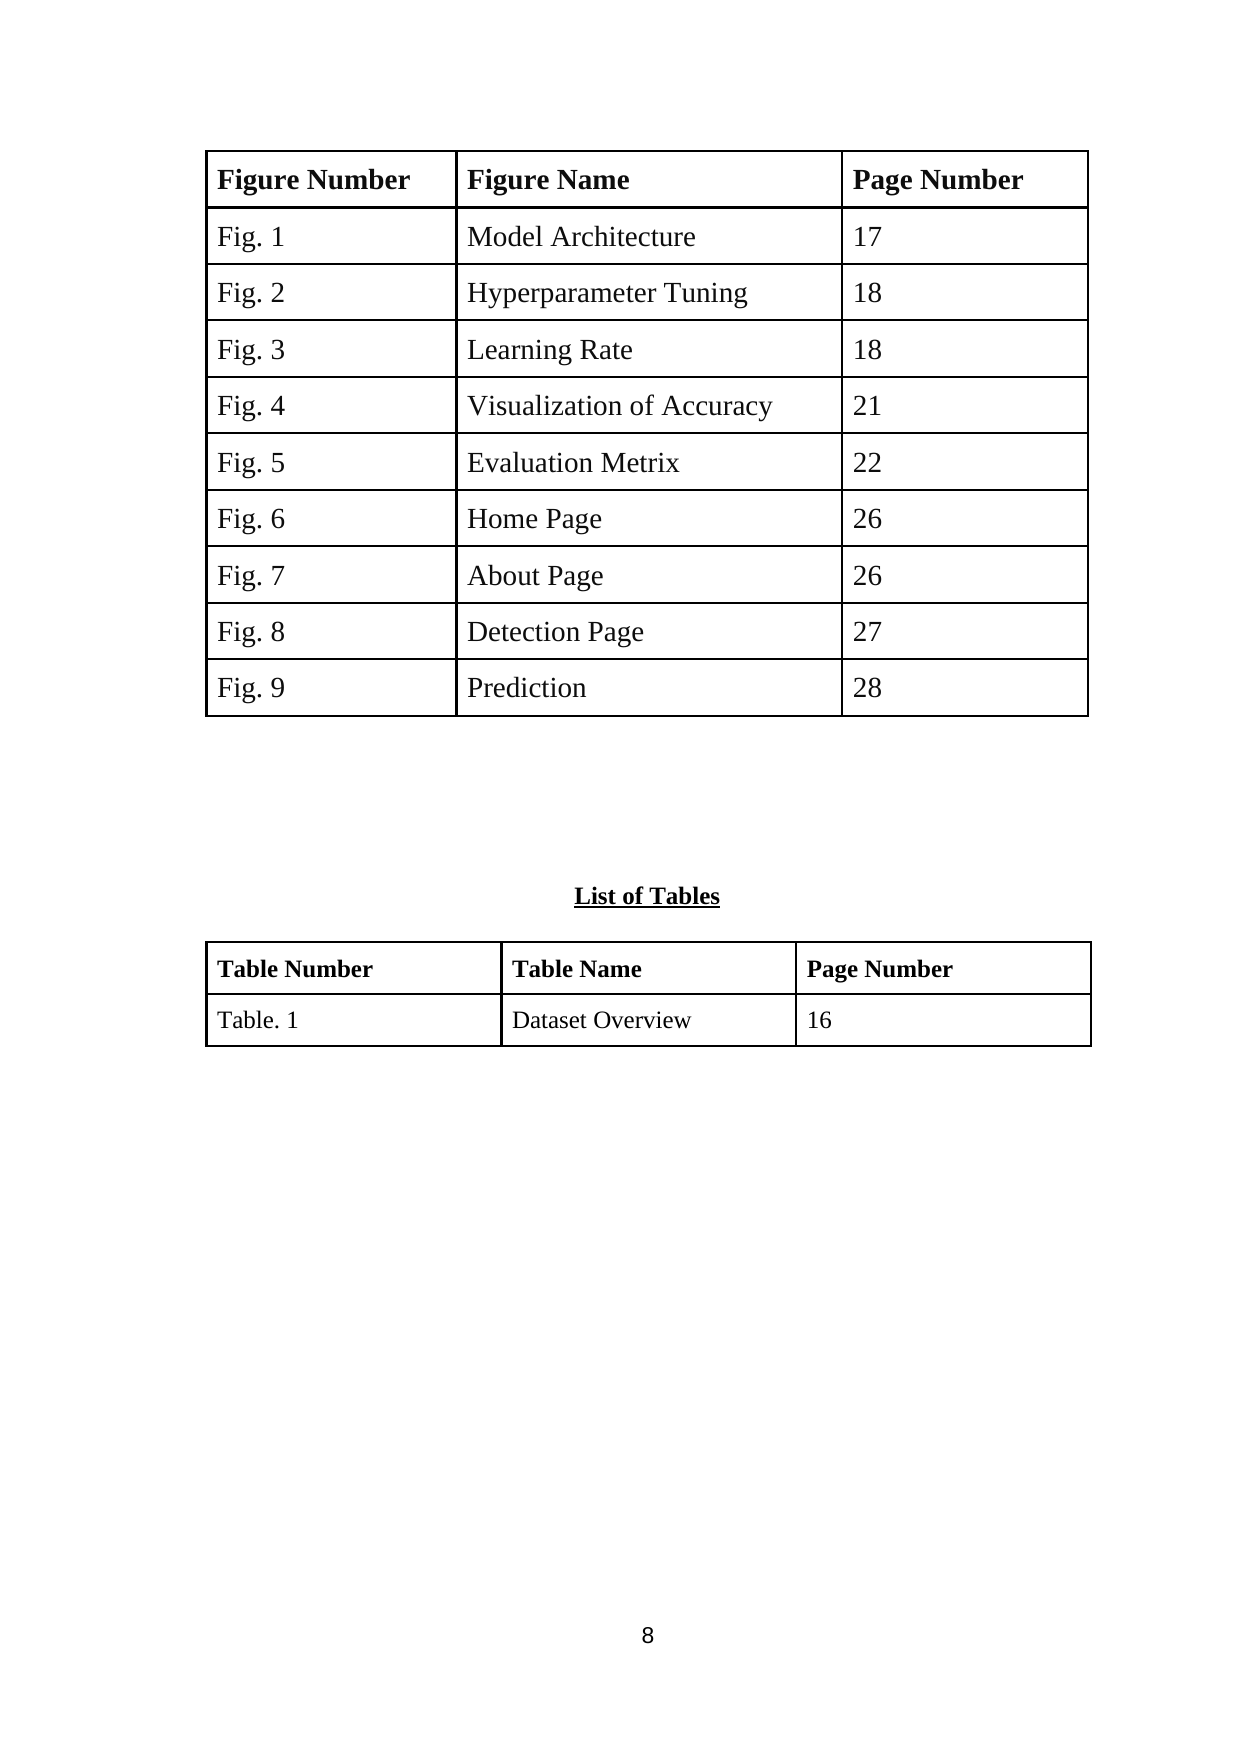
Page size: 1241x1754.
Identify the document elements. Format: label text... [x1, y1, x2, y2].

table_cell Home Page [458, 491, 841, 545]
table_cell Fig. 5 [208, 434, 455, 489]
table_cell Fig. 2 [208, 265, 455, 319]
table_cell Fig. 8 [208, 604, 455, 658]
table_header Page Number [797, 943, 1090, 993]
table_cell 18 [843, 321, 1087, 376]
table_header Figure Number [208, 152, 455, 206]
table_cell 18 [843, 265, 1087, 319]
table_cell Hyperparameter Tuning [458, 265, 841, 319]
table_cell Table. 1 [208, 995, 500, 1044]
table_cell Fig. 4 [208, 378, 455, 432]
table_cell 21 [843, 378, 1087, 432]
table_cell Learning Rate [458, 321, 841, 376]
table_cell Prediction [458, 660, 841, 714]
table_cell Fig. 3 [208, 321, 455, 376]
table_header Page Number [843, 152, 1087, 206]
table_header Figure Name [458, 152, 841, 206]
table_cell 16 [797, 995, 1090, 1044]
table_cell Fig. 1 [208, 209, 455, 263]
table_cell 28 [843, 660, 1087, 714]
table_cell Dataset Overview [503, 995, 795, 1044]
table_header Table Name [503, 943, 795, 993]
table_cell Model Architecture [458, 209, 841, 263]
table_header Table Number [208, 943, 500, 993]
table_cell Evaluation Metrix [458, 434, 841, 489]
table_cell Detection Page [458, 604, 841, 658]
table_cell 22 [843, 434, 1087, 489]
table_cell 17 [843, 209, 1087, 263]
table_cell Fig. 7 [208, 547, 455, 602]
table_cell 27 [843, 604, 1087, 658]
text List of Tables [205, 881, 1090, 910]
table_cell Visualization of Accuracy [458, 378, 841, 432]
table_cell Fig. 6 [208, 491, 455, 545]
table_cell Fig. 9 [208, 660, 455, 714]
table_cell About Page [458, 547, 841, 602]
table_cell 26 [843, 491, 1087, 545]
table_cell 26 [843, 547, 1087, 602]
